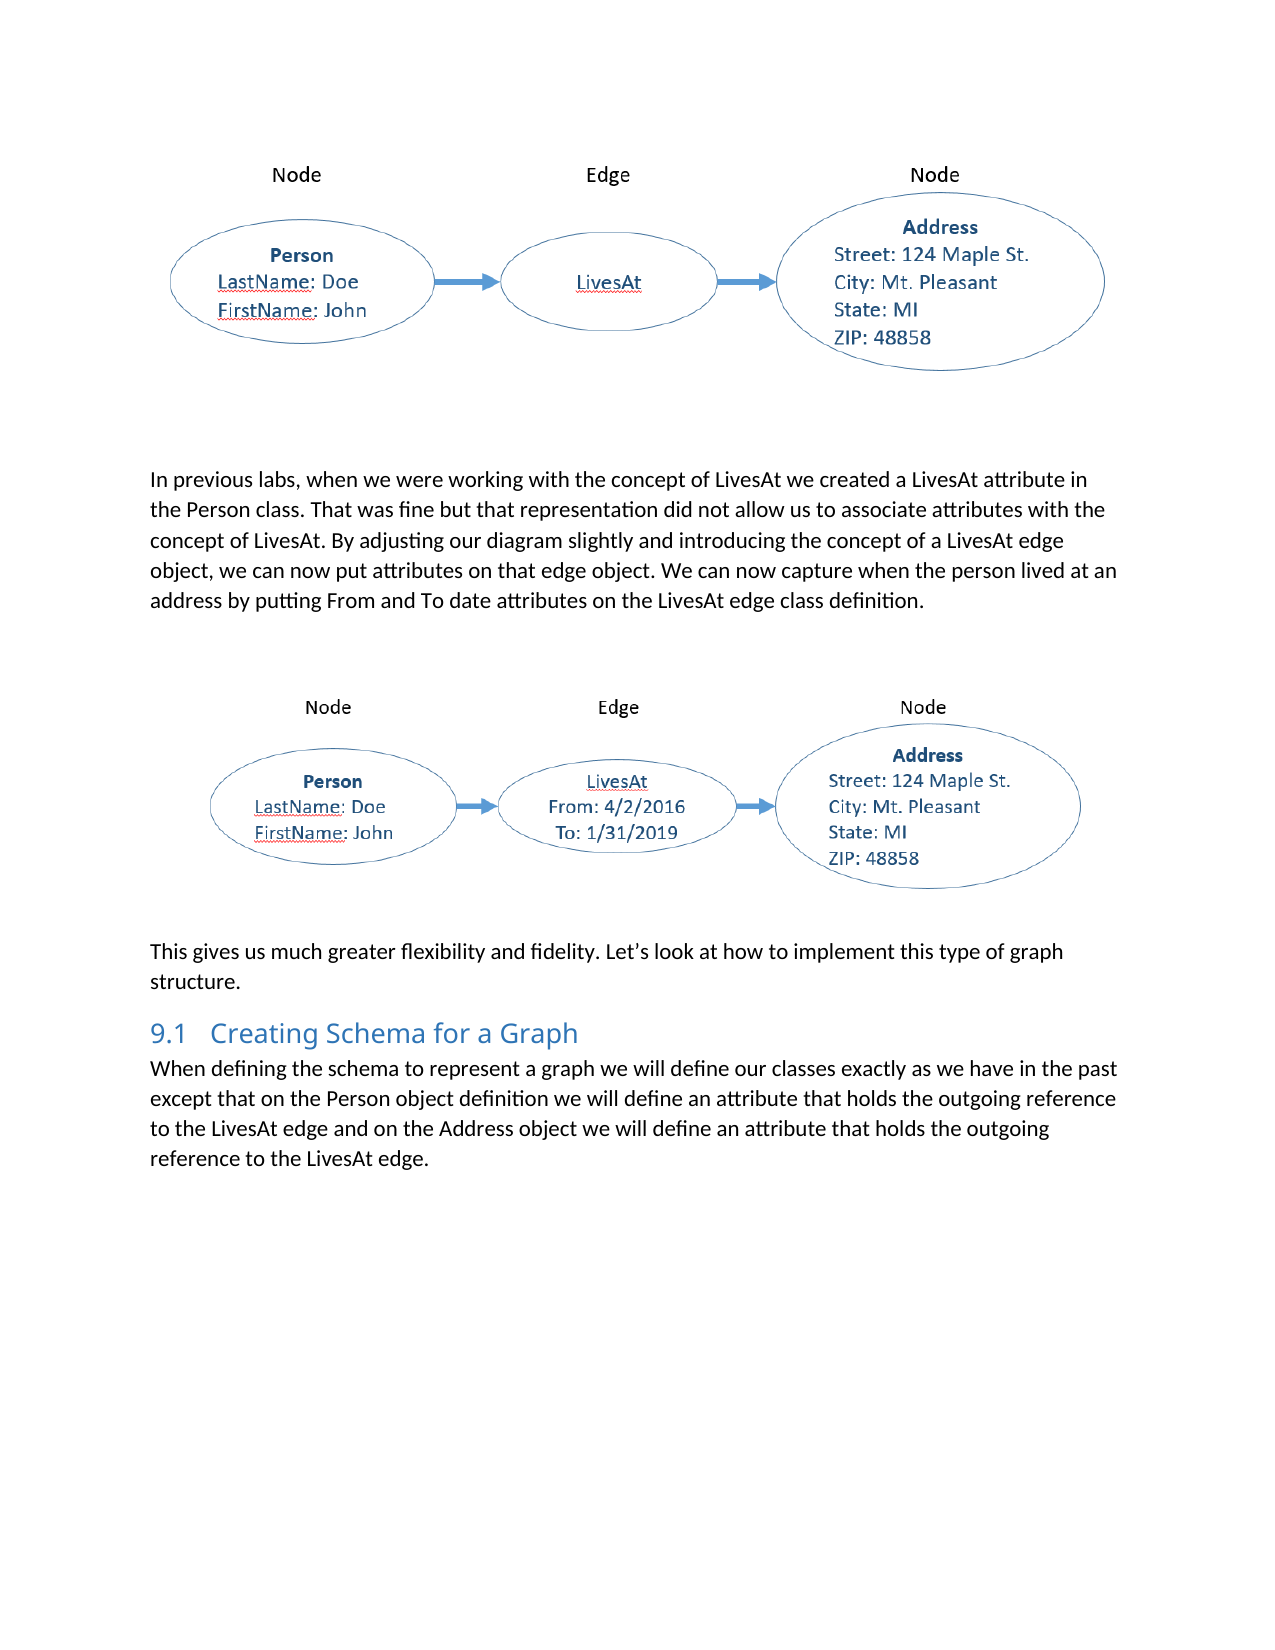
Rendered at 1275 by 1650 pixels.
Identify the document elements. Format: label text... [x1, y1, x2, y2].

text When defining the schema to represent a graph we will define our classes exactly as we have in the past except that on the Person object definition we will define an attribute that holds the outgoing reference to the LivesAt edge and on the Address object we will define an attribute that holds the outgoing reference to the LivesAt edge. [150, 1054, 1125, 1172]
text This gives us much greater flexibility and fidelity. Let’s look at how to implement this type of graph structure. [150, 937, 1125, 995]
text In previous labs, when we were working with the concept of LivesAt we created a LivesAt attribute in the Person class. That was fine but that representation did not allow us to associate attributes with the concept of LivesAt. By adjusting our diagram slightly and introducing the concept of a LivesAt edge object, we can now put attributes on that edge object. We can now capture when the person lived at an address by putting From and To date attributes on the LivesAt edge class definition. [150, 465, 1125, 614]
picture [150, 150, 1125, 400]
subtitle Creating Schema for a Graph [150, 1014, 1125, 1051]
picture [150, 680, 1125, 919]
